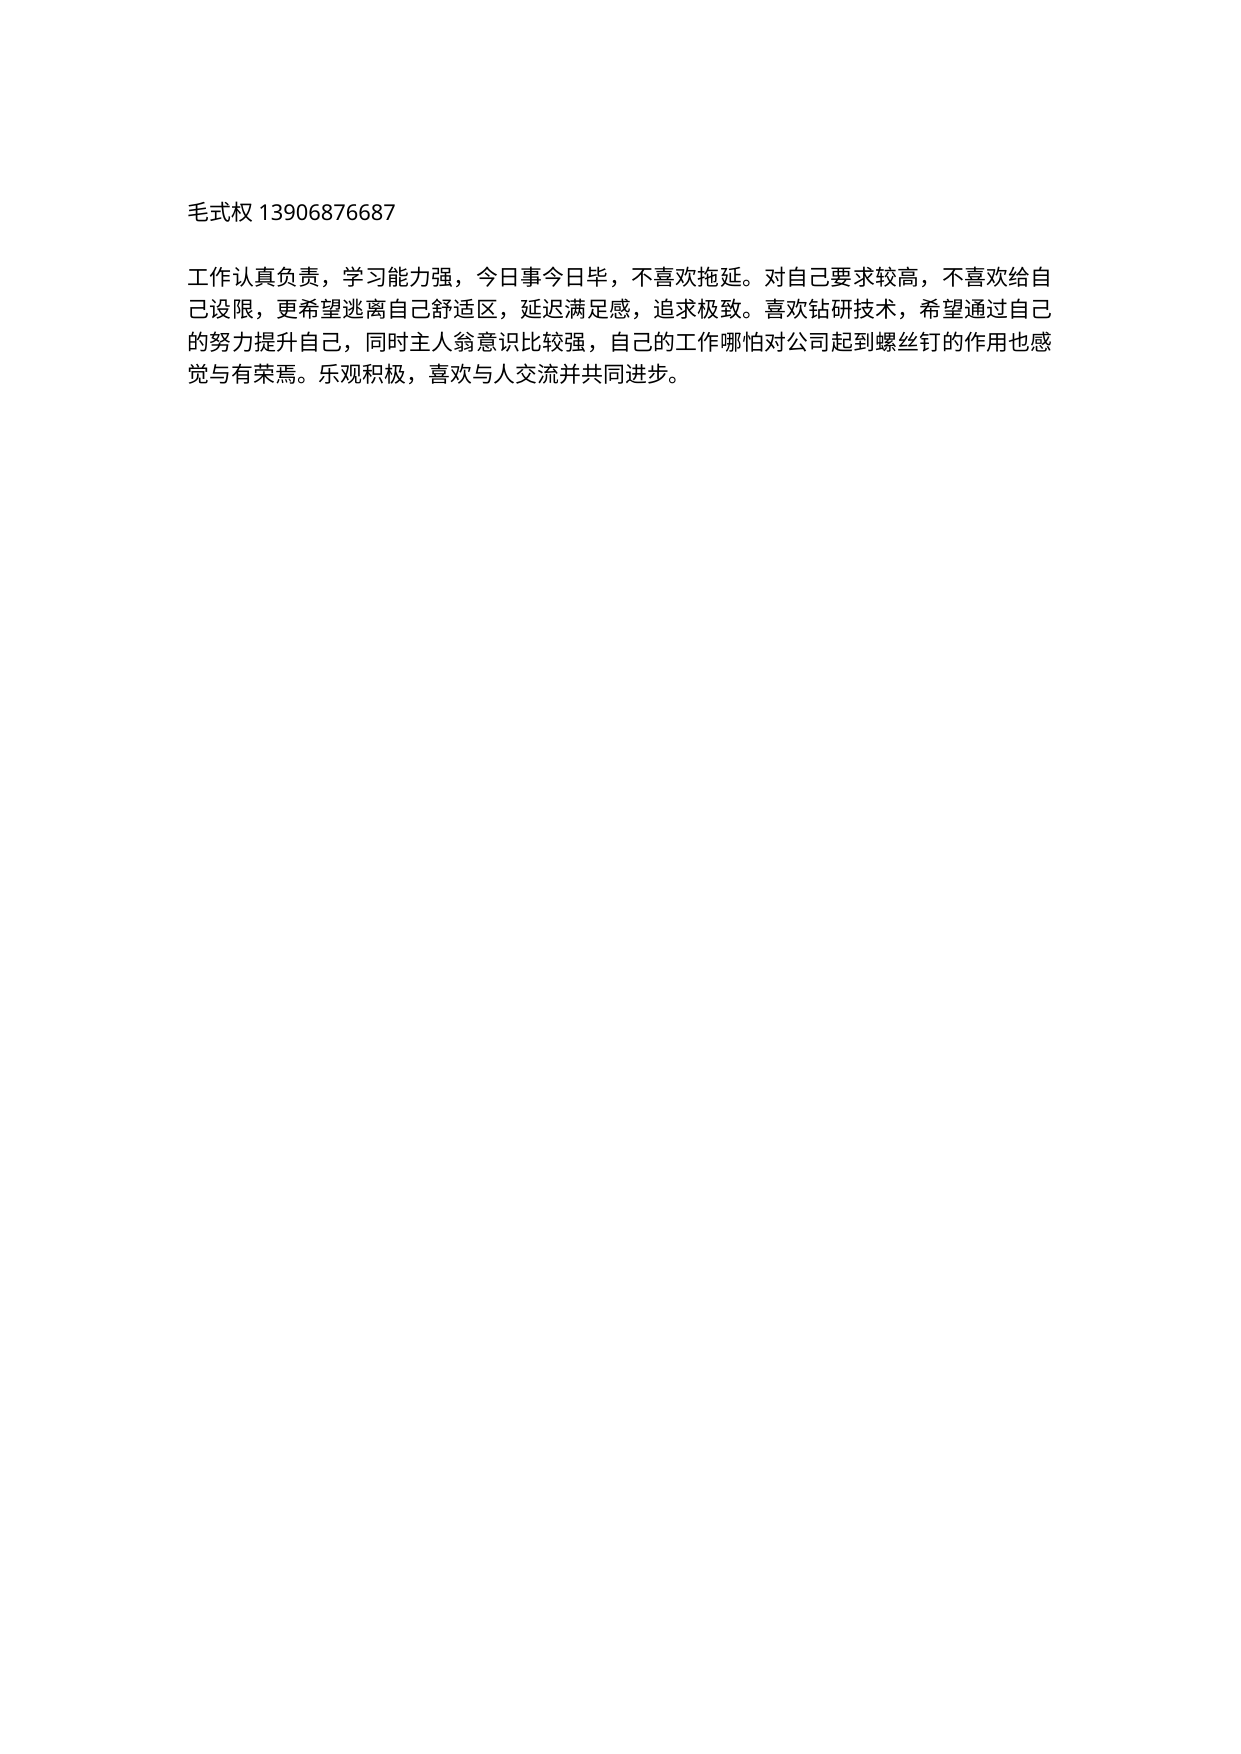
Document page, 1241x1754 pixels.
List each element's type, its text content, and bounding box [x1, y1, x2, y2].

text 毛式权 13906876687 [187, 194, 1053, 227]
text 工作认真负责，学习能力强，今日事今日毕，不喜欢拖延。对自己要求较高，不喜欢给自己设限，更希望逃离自己舒适区，延迟满足感，追求极致。喜欢钻研技术，希望通过自己的努力提升自己，同时主人翁意识比较强，自己的工作哪怕对公司起到螺丝钉的作用也感觉与有荣焉。乐观积极，喜欢与人交流并共同进步。 [187, 259, 1053, 389]
